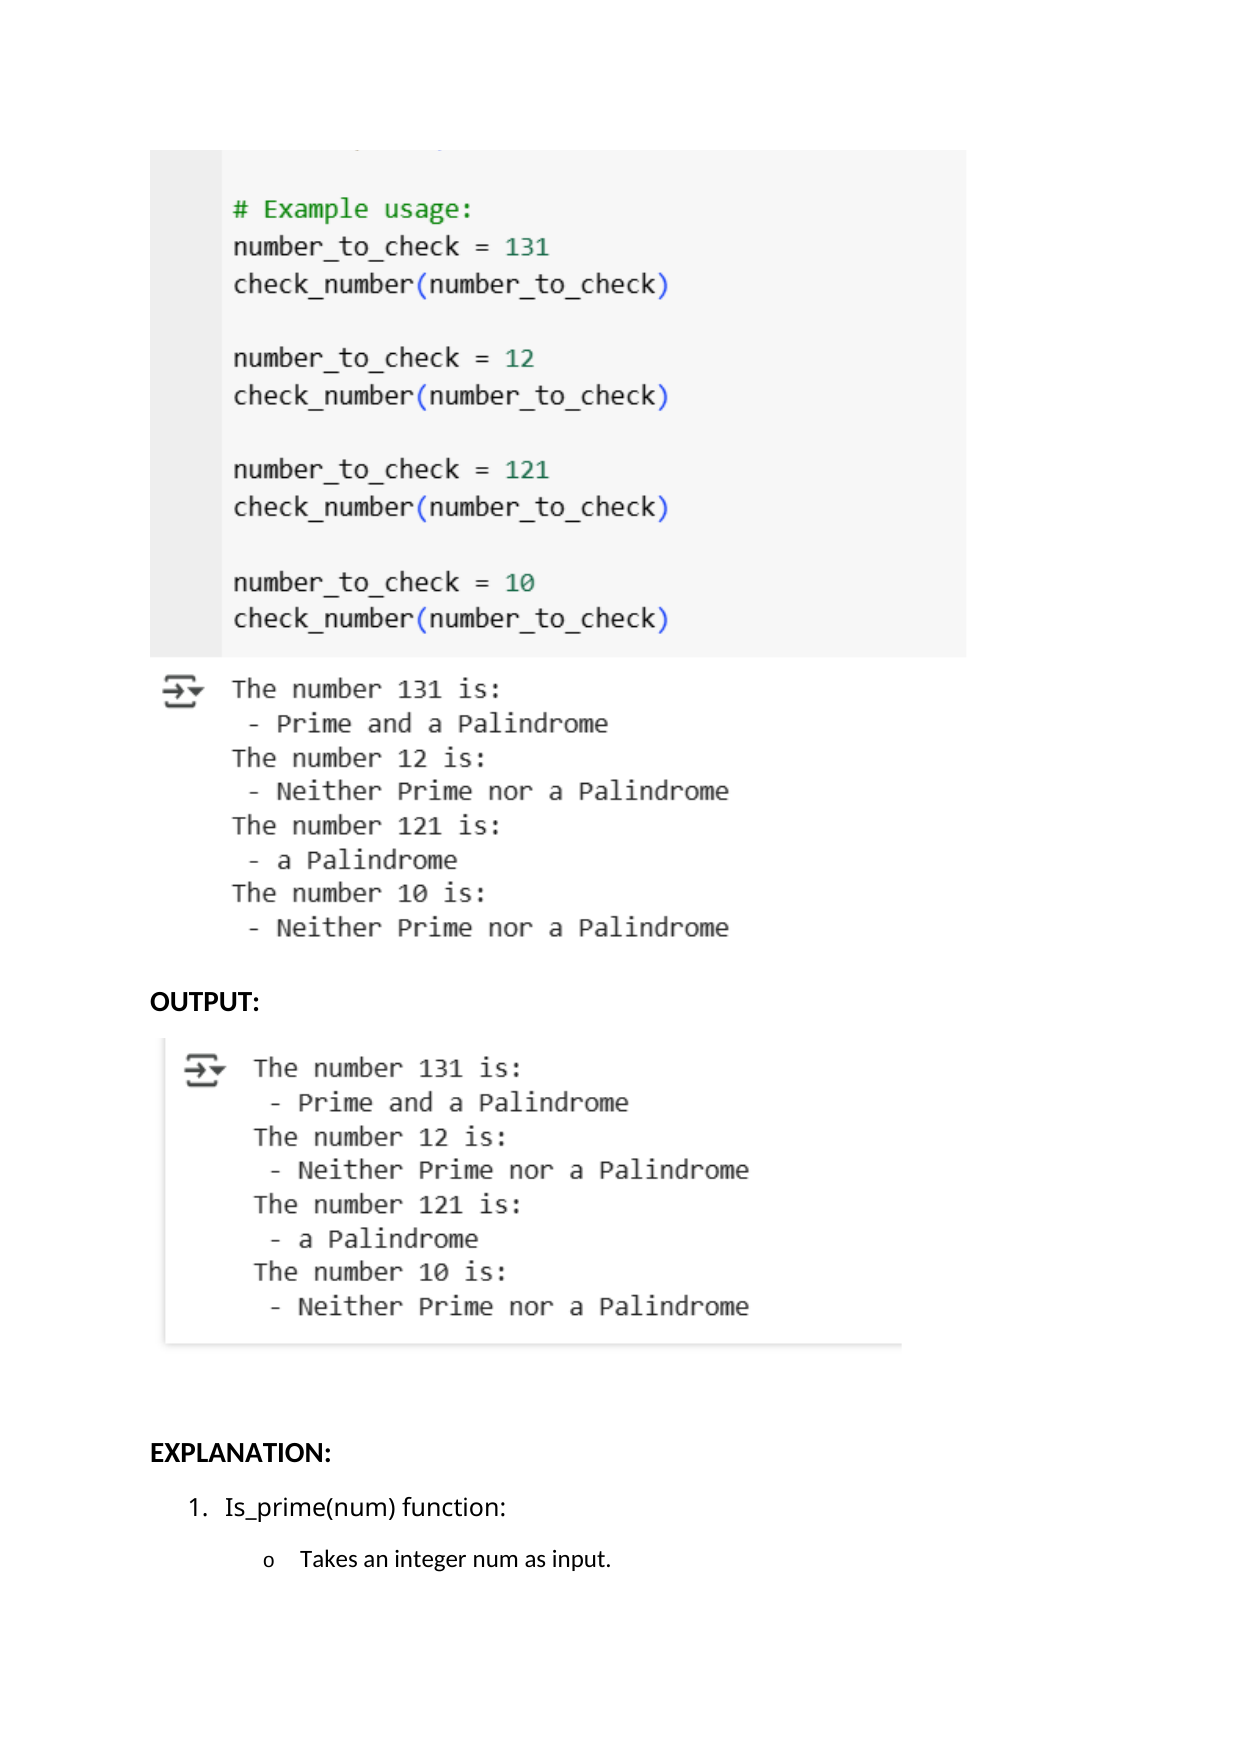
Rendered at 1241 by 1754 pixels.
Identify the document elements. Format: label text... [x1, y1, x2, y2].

text OUTPUT: [150, 983, 1090, 1019]
list Takes an integer num as input. [262, 1543, 1090, 1573]
list Is_prime(num) function: [187, 1489, 1090, 1524]
picture [150, 1038, 902, 1361]
picture [150, 150, 967, 965]
text EXPLANATION: [150, 1434, 1090, 1470]
